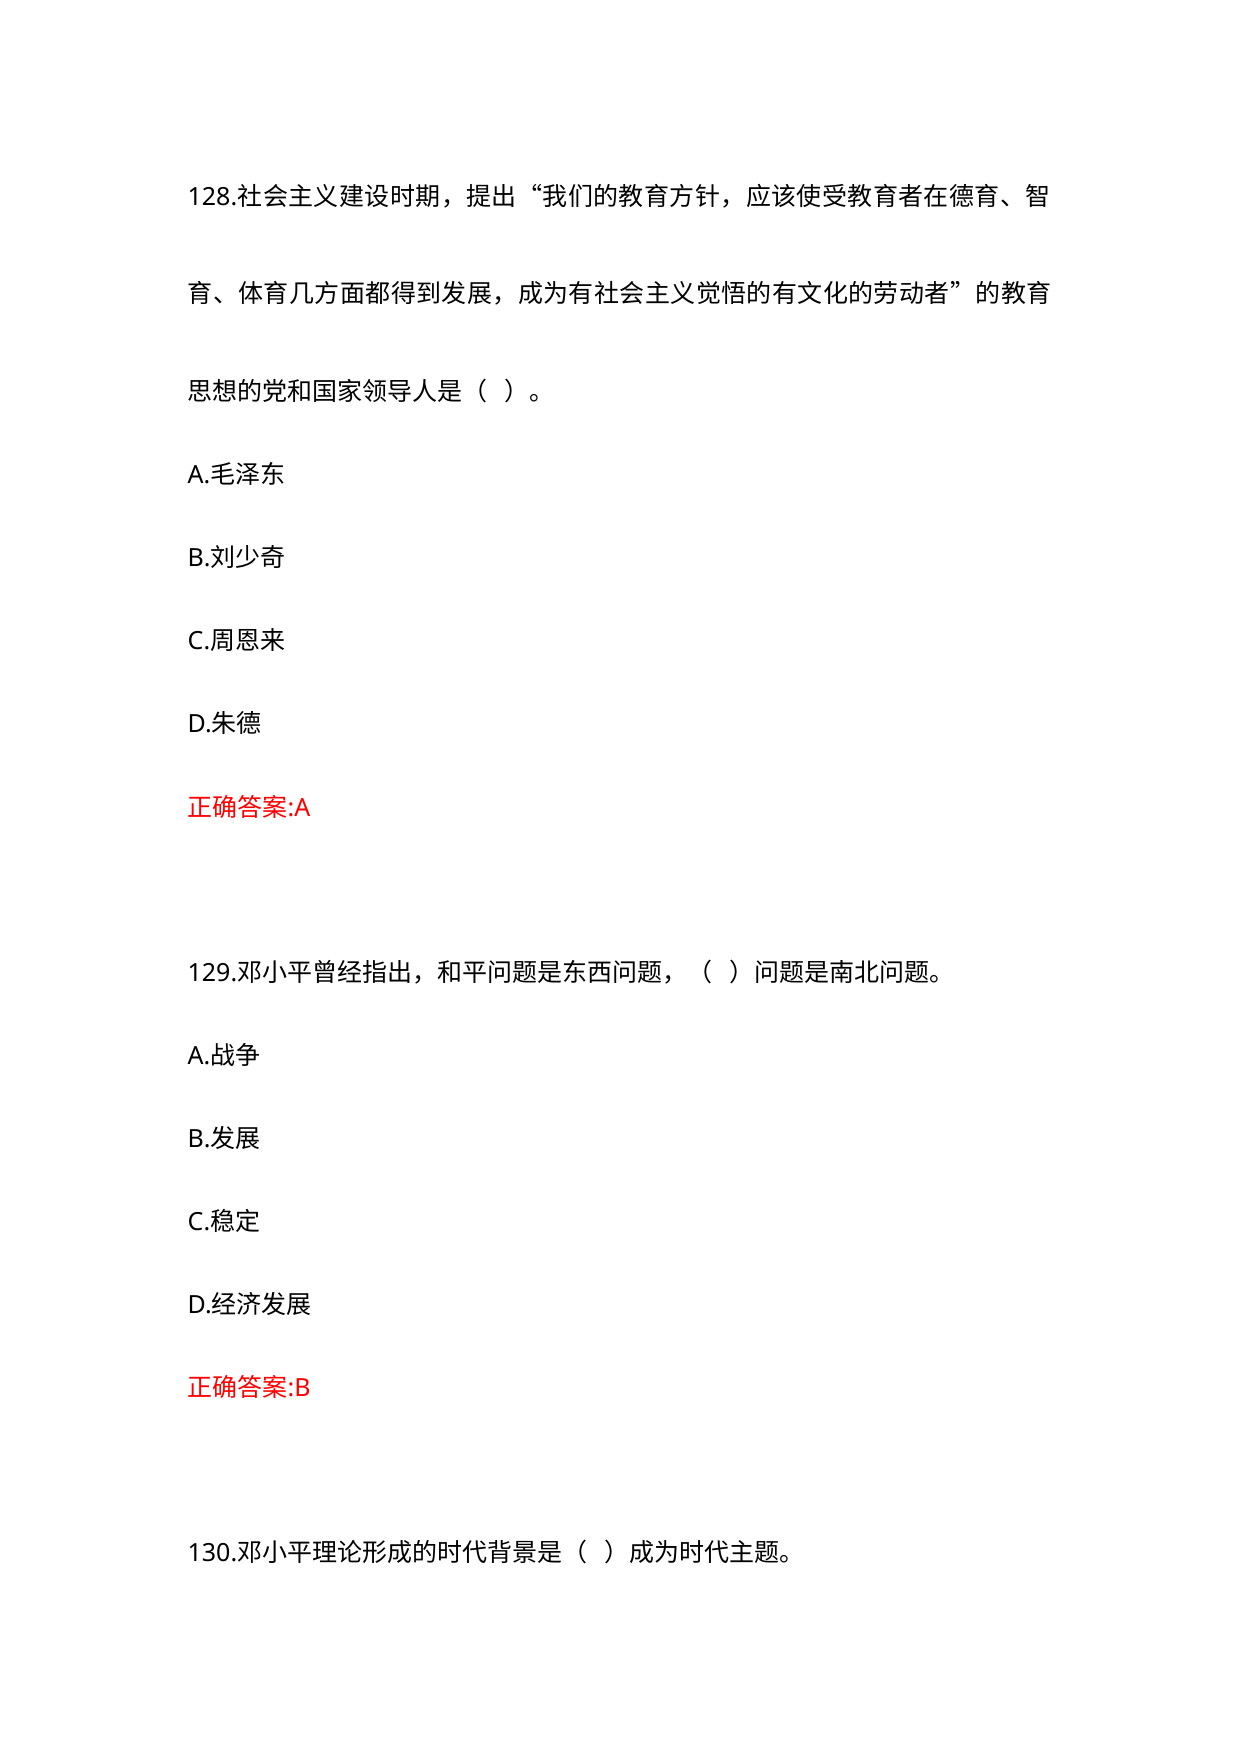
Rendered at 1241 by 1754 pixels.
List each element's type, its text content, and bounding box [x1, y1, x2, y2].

text 129.邓小平曾经指出，和平问题是东西问题，（ ）问题是南北问题。 [187, 938, 1053, 1003]
text D.经济发展 [187, 1270, 1053, 1335]
text A.毛泽东 [187, 440, 1053, 505]
text B.发展 [187, 1104, 1053, 1169]
text 128.社会主义建设时期，提出“我们的教育方针，应该使受教育者在德育、智育、体育几方面都得到发展，成为有社会主义觉悟的有文化的劳动者”的教育思想的党和国家领导人是（ ）。 [187, 162, 1053, 422]
text C.稳定 [187, 1187, 1053, 1252]
text B.刘少奇 [187, 523, 1053, 588]
text A.战争 [187, 1021, 1053, 1086]
text 130.邓小平理论形成的时代背景是（ ）成为时代主题。 [187, 1518, 1053, 1583]
text D.朱德 [187, 689, 1053, 754]
text C.周恩来 [187, 606, 1053, 671]
text 正确答案:B [187, 1353, 1053, 1418]
text 正确答案:A [187, 773, 1053, 838]
